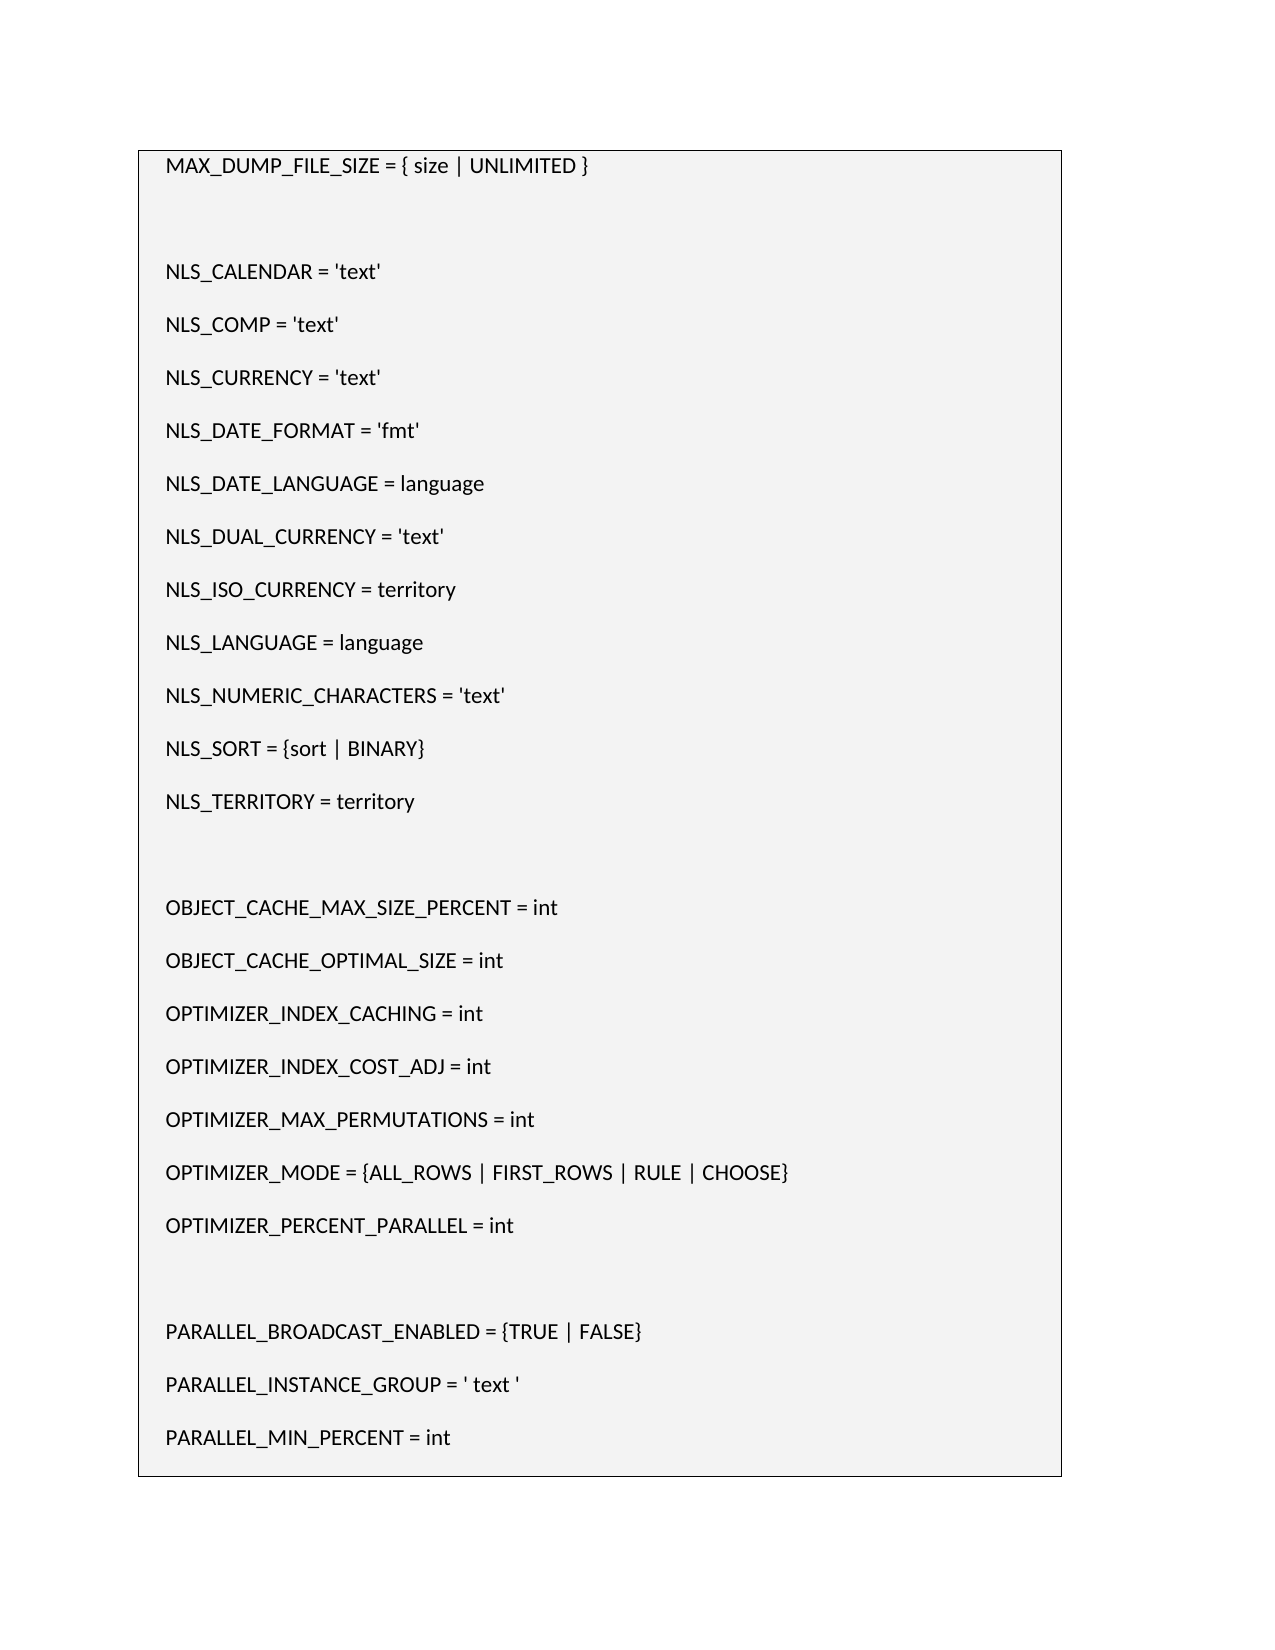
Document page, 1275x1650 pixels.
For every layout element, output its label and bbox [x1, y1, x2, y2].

table_header [139, 151, 1061, 1476]
